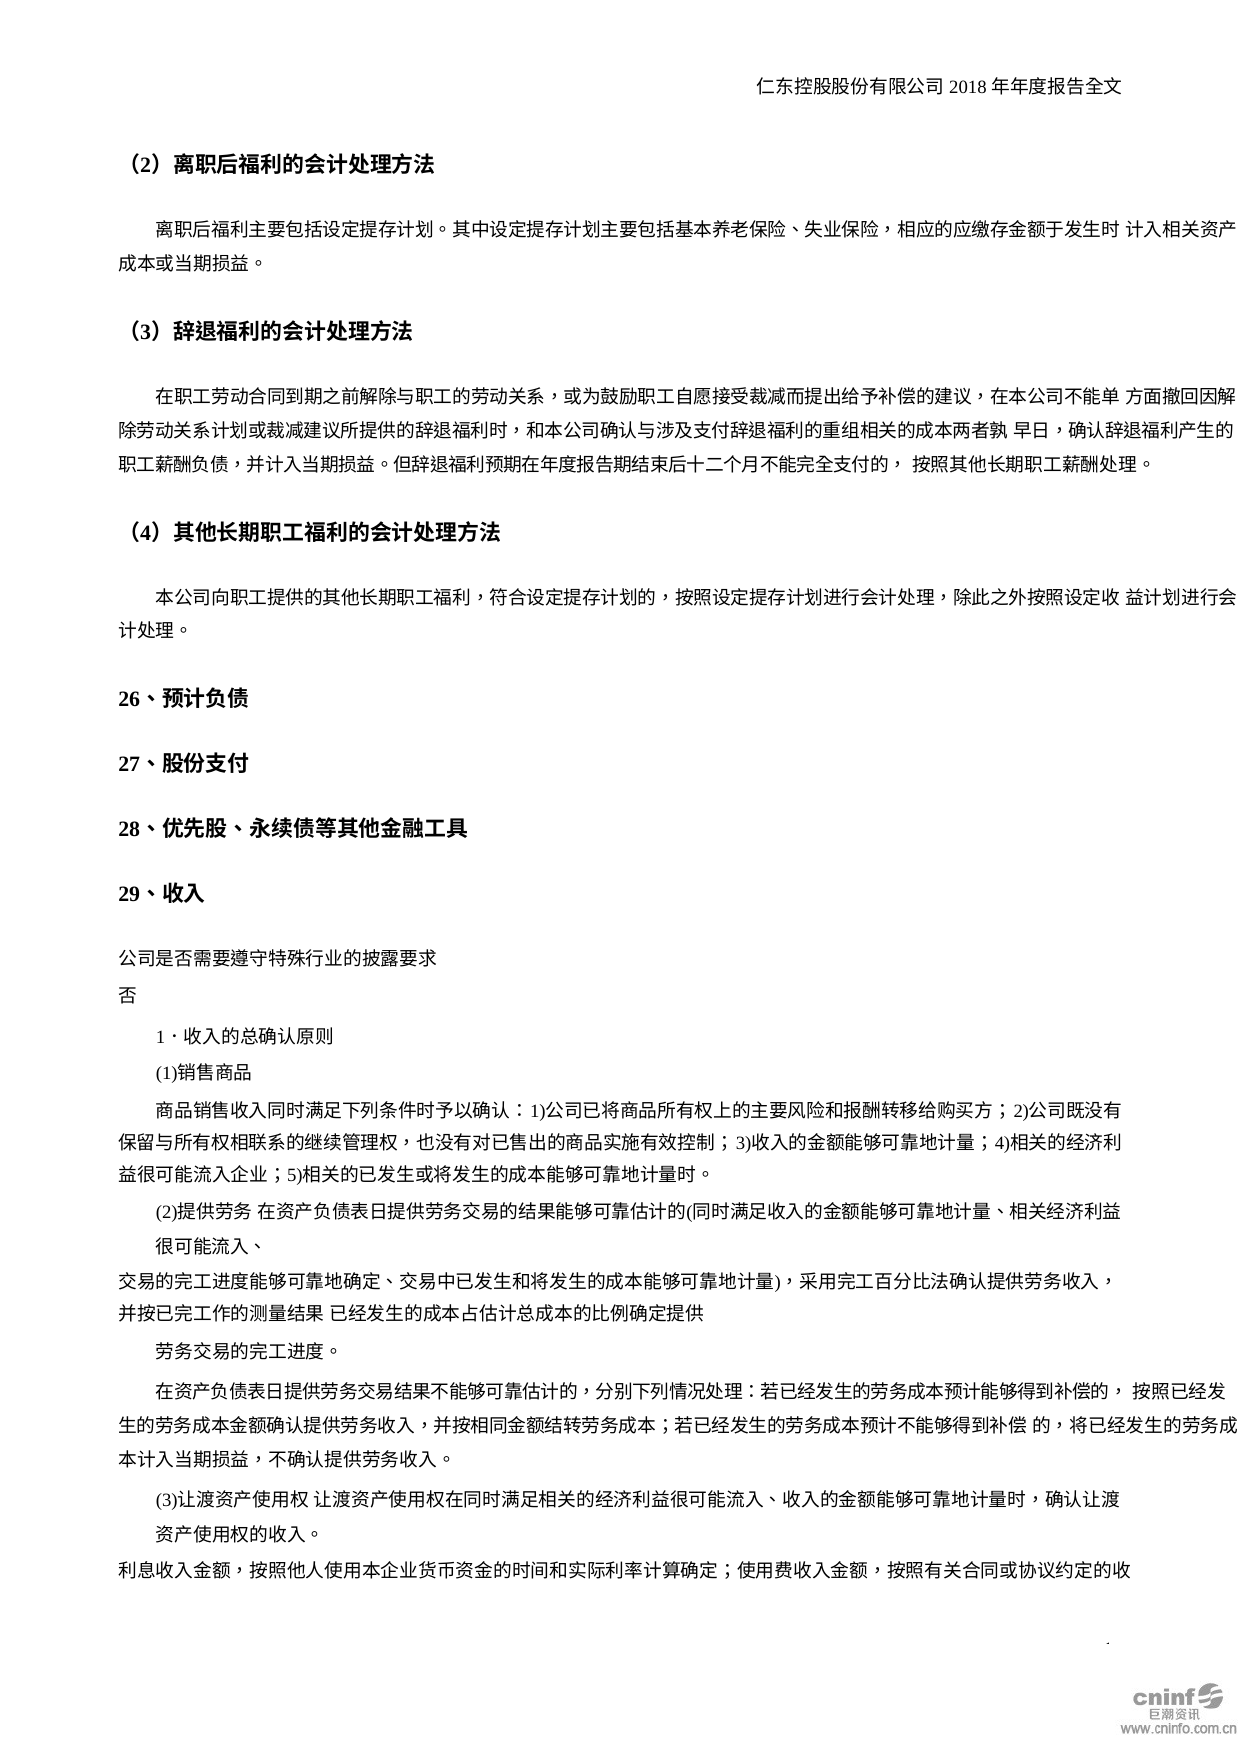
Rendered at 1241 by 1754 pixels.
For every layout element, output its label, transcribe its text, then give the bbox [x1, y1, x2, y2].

text 离职后福利主要包括设定提存计划。其中设定提存计划主要包括基本养老保险、失业保险，相应的应缴存金额于发生时 计入相关资产成本或当期损益。 [118, 217, 1240, 276]
subtitle （2）离职后福利的会计处理方法 [118, 149, 1240, 179]
picture [1115, 1680, 1240, 1737]
text 1．收入的总确认原则 (1)销售商品 [156, 1023, 336, 1085]
text 交易的完工进度能够可靠地确定、交易中已发生和将发生的成本能够可靠地计量)，采用完工百分比法确认提供劳务收入， [118, 1269, 1240, 1293]
text 并按已完工作的测量结果 已经发生的成本占估计总成本的比例确定提供劳务交易的完工进度。 [118, 1300, 720, 1363]
subtitle 29、收入 [118, 877, 1240, 907]
subtitle （4）其他长期职工福利的会计处理方法 [118, 516, 1240, 546]
text (2)提供劳务 在资产负债表日提供劳务交易的结果能够可靠估计的(同时满足收入的金额能够可靠地计量、相关经济利益很可能流入、 [156, 1198, 1133, 1259]
subtitle 27、股份支付 [118, 748, 1240, 778]
text (3)让渡资产使用权 让渡资产使用权在同时满足相关的经济利益很可能流入、收入的金额能够可靠地计量时，确认让渡资产使用权的收入。 [156, 1486, 1133, 1547]
text 本公司向职工提供的其他长期职工福利，符合设定提存计划的，按照设定提存计划进行会计处理，除此之外按照设定收 益计划进行会计处理。 [118, 584, 1240, 643]
subtitle 26、预计负债 [118, 683, 1240, 713]
subtitle （3）辞退福利的会计处理方法 [118, 316, 1240, 346]
text 公司是否需要遵守特殊行业的披露要求 否 [118, 945, 439, 1008]
subtitle 28、优先股、永续债等其他金融工具 [118, 813, 1240, 842]
text 在职工劳动合同到期之前解除与职工的劳动关系，或为鼓励职工自愿接受裁减而提出给予补偿的建议，在本公司不能单 方面撤回因解除劳动关系计划或裁减建议所提供的辞退福利时，和本公司确认与涉及支付辞退福利的重组相关的成本两者孰 早日，确认辞退福利产生的职工薪酬负债，并计入当期损益。但辞退福利预期在年度报告期结束后十二个月不能完全支付的， 按照其他长期职工薪酬处理。 [118, 383, 1240, 477]
text 在资产负债表日提供劳务交易结果不能够可靠估计的，分别下列情况处理：若已经发生的劳务成本预计能够得到补偿的， 按照已经发生的劳务成本金额确认提供劳务收入，并按相同金额结转劳务成本；若已经发生的劳务成本预计不能够得到补偿 的，将已经发生的劳务成本计入当期损益，不确认提供劳务收入。 [118, 1378, 1240, 1472]
text 商品销售收入同时满足下列条件时予以确认：1)公司已将商品所有权上的主要风险和报酬转移给购买方；2)公司既没有 保留与所有权相联系的继续管理权，也没有对已售出的商品实施有效控制；3)收入的金额能够可靠地计量；4)相关的经济利 益很可能流入企业；5)相关的已发生或将发生的成本能够可靠地计量时。 [118, 1097, 1122, 1186]
text 利息收入金额，按照他人使用本企业货币资金的时间和实际利率计算确定；使用费收入金额，按照有关合同或协议约定的收 [118, 1558, 1240, 1583]
